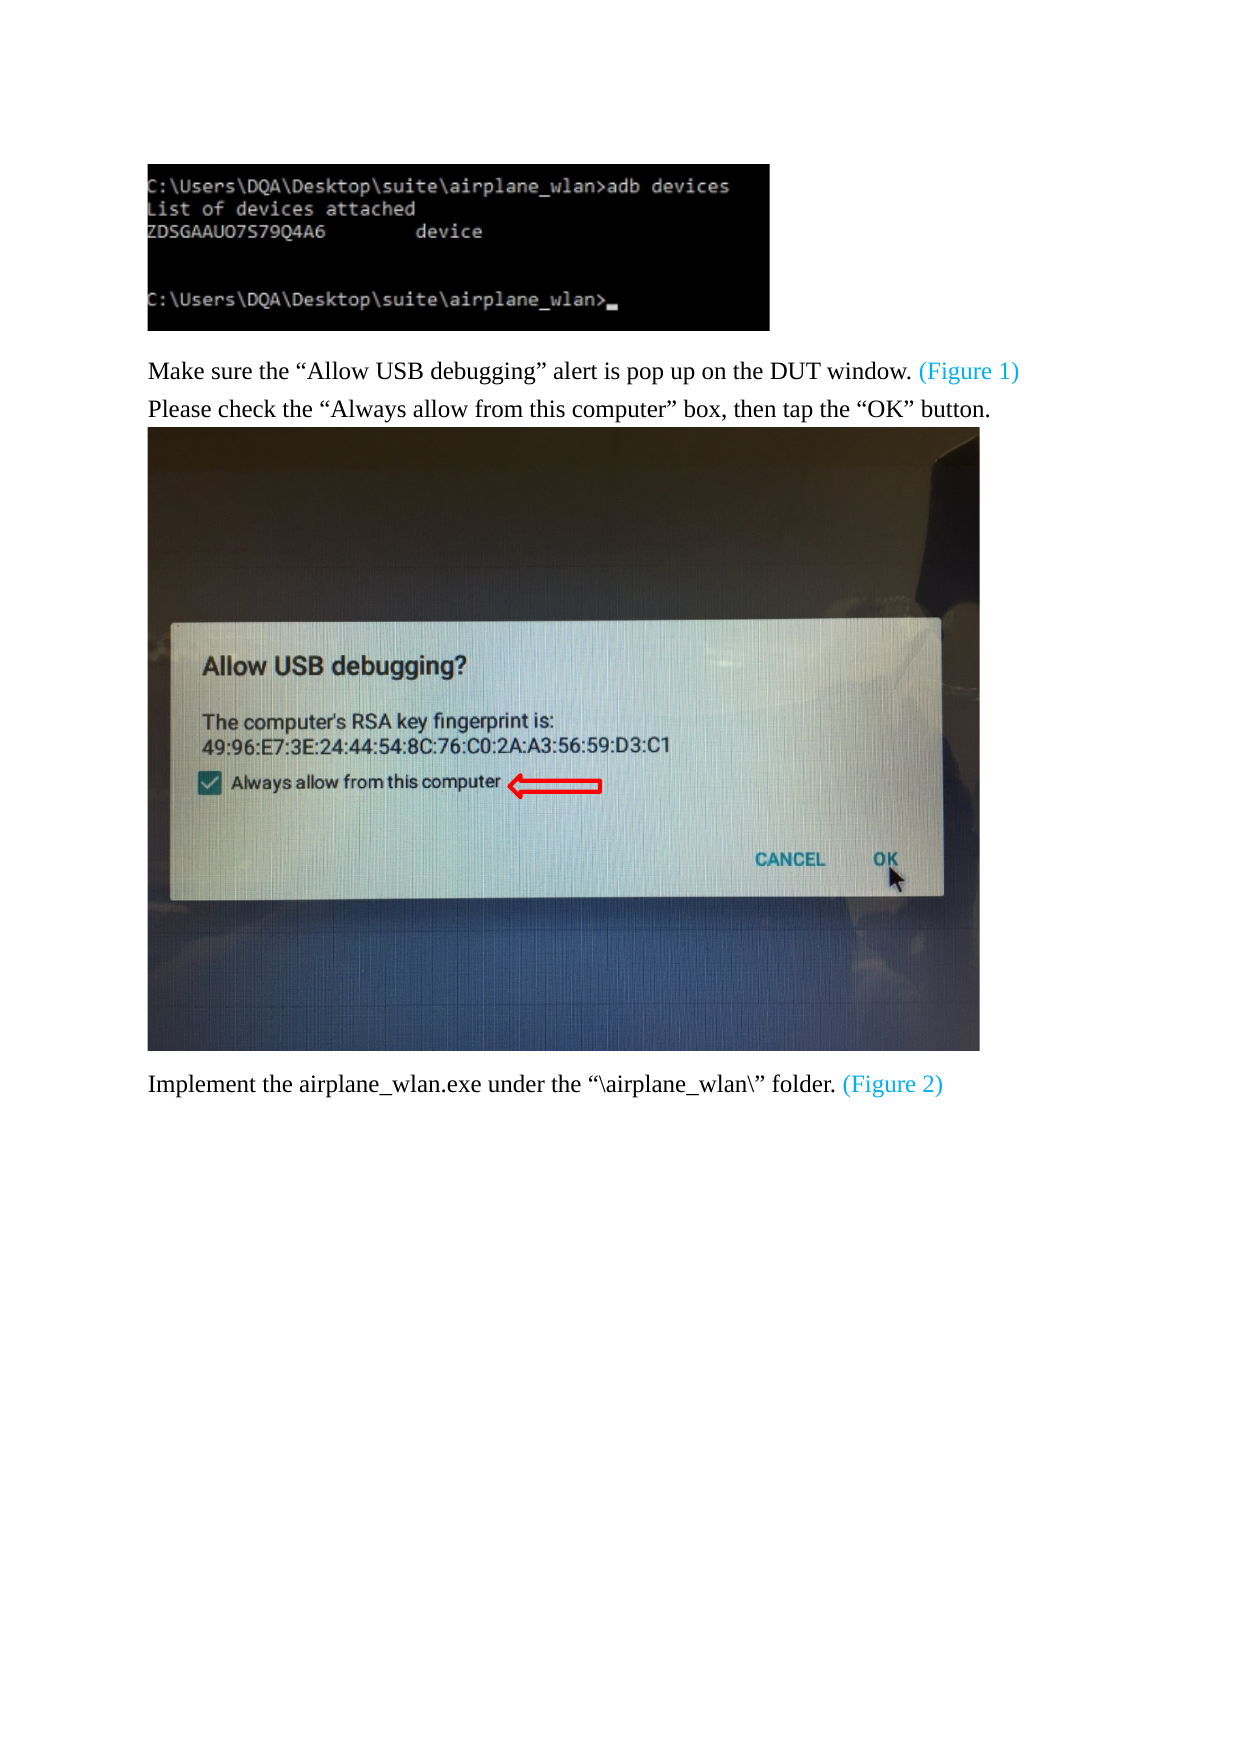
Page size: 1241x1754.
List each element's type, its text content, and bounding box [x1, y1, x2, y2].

picture [147, 164, 770, 331]
text Implement the airplane_wlan.exe under the “\airplane_wlan\” folder. (Figure 2) [148, 1064, 1093, 1102]
text Please check the “Always allow from this computer” box, then tap the “OK” button. [148, 389, 1093, 427]
text Make sure the “Allow USB debugging” alert is pop up on the DUT window. (Figure 1) [148, 352, 1093, 389]
picture [147, 427, 980, 1051]
